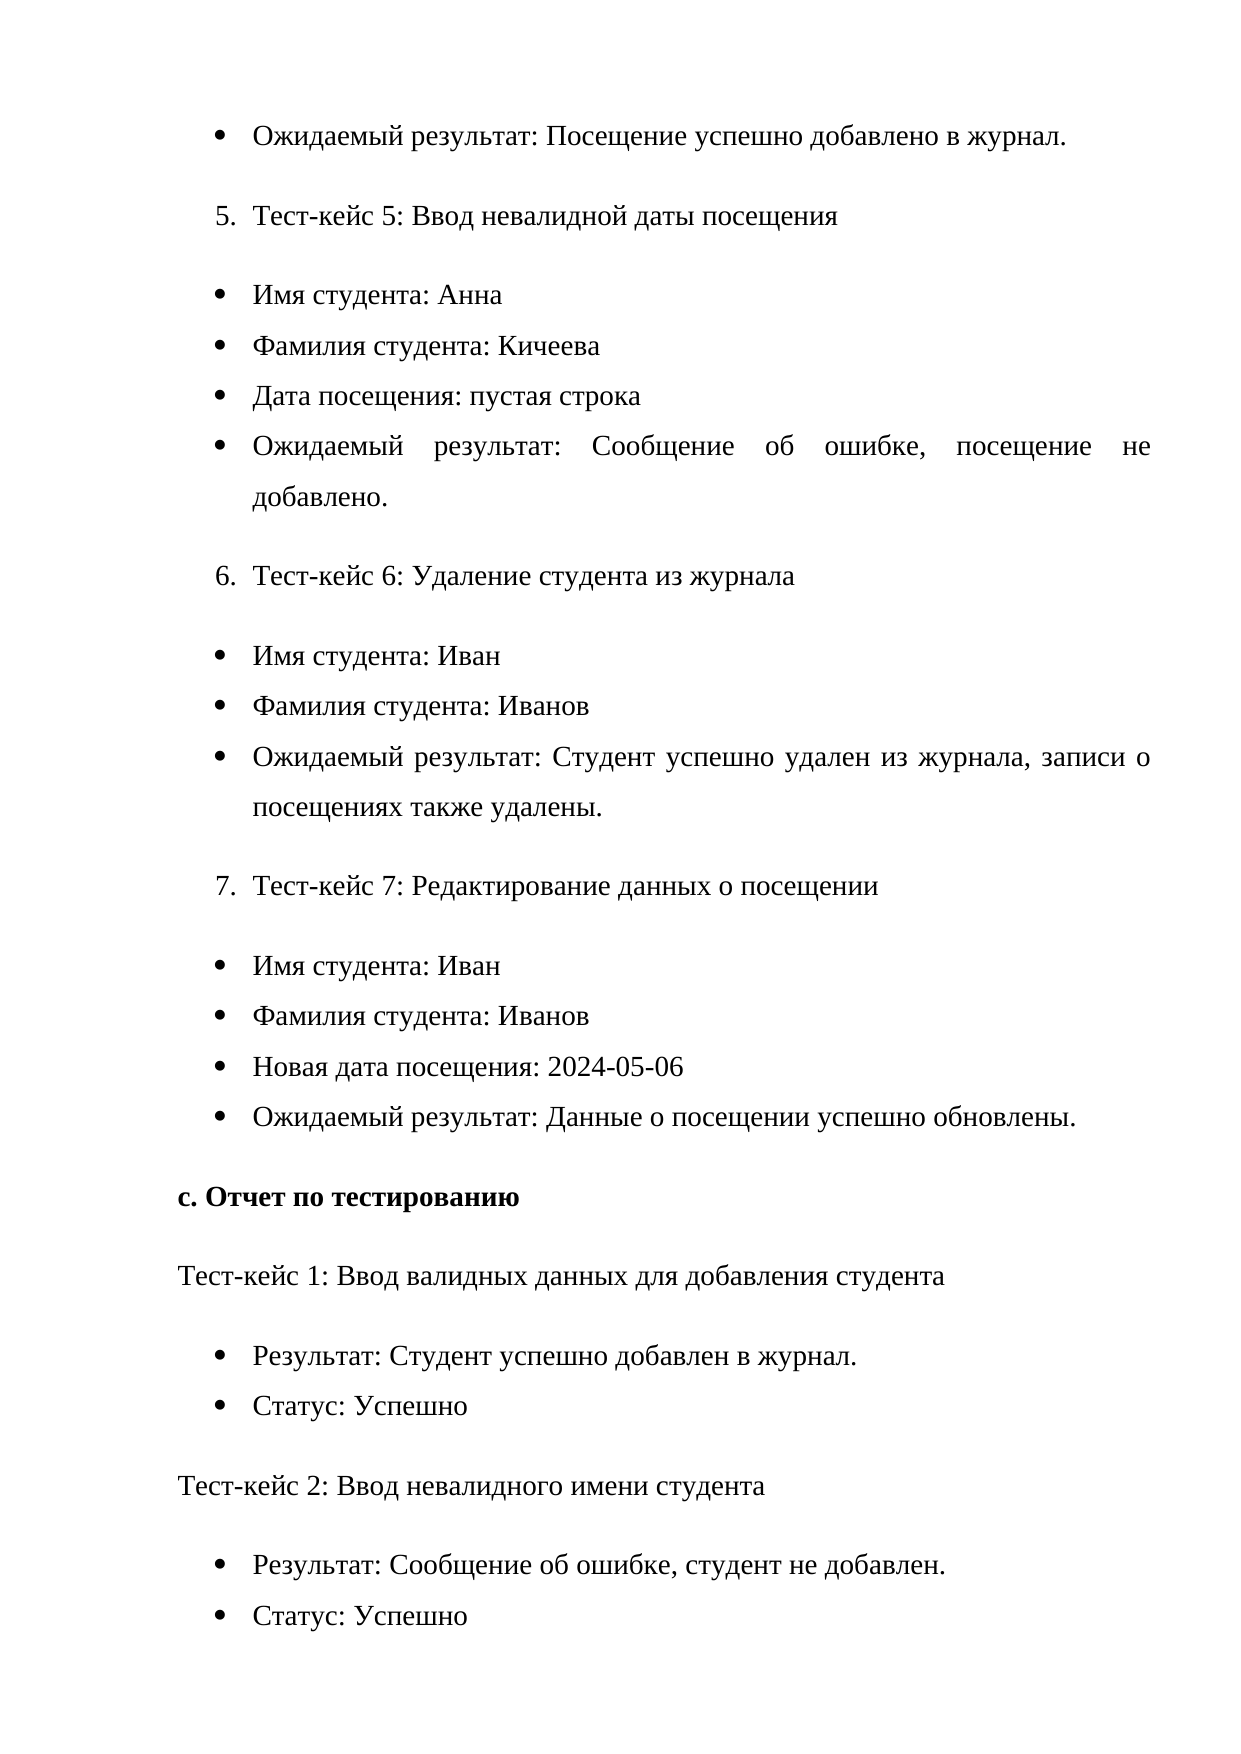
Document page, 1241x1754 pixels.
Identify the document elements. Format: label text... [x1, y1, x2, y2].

list Ожидаемый результат: Студент успешно удален из журнала, записи о посещениях также удалены. [215, 739, 1152, 823]
text Тест-кейс 2: Ввод невалидного имени студента [177, 1468, 1152, 1501]
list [215, 1547, 1152, 1581]
text с. Отчет по тестированию [177, 1179, 1152, 1212]
list Имя студента: Иван [215, 638, 1152, 671]
list Тест-кейс 5: Ввод невалидной даты посещения [215, 198, 1152, 231]
list Ожидаемый результат: Посещение успешно добавлено в журнал. [215, 118, 1152, 152]
list Тест-кейс 6: Удаление студента из журнала [215, 558, 1152, 592]
list Результат: Студент успешно добавлен в журнал. [215, 1338, 1152, 1371]
list Дата посещения: пустая строка [215, 378, 1152, 412]
list Статус: Успешно [215, 1388, 1152, 1422]
text Тест-кейс 1: Ввод валидных данных для добавления студента [177, 1258, 1152, 1292]
list Имя студента: Анна [215, 277, 1152, 311]
list Фамилия студента: Кичеева [215, 328, 1152, 361]
list Фамилия студента: Иванов [215, 688, 1152, 722]
list Новая дата посещения: 2024-05-06 [215, 1049, 1152, 1082]
list Имя студента: Иван [215, 948, 1152, 982]
list Тест-кейс 7: Редактирование данных о посещении [215, 868, 1152, 902]
list Ожидаемый результат: Данные о посещении успешно обновлены. [215, 1099, 1152, 1133]
list Ожидаемый результат: Сообщение об ошибке, посещение не добавлено. [215, 428, 1152, 512]
list Статус: Успешно [215, 1598, 1152, 1631]
list Фамилия студента: Иванов [215, 998, 1152, 1032]
